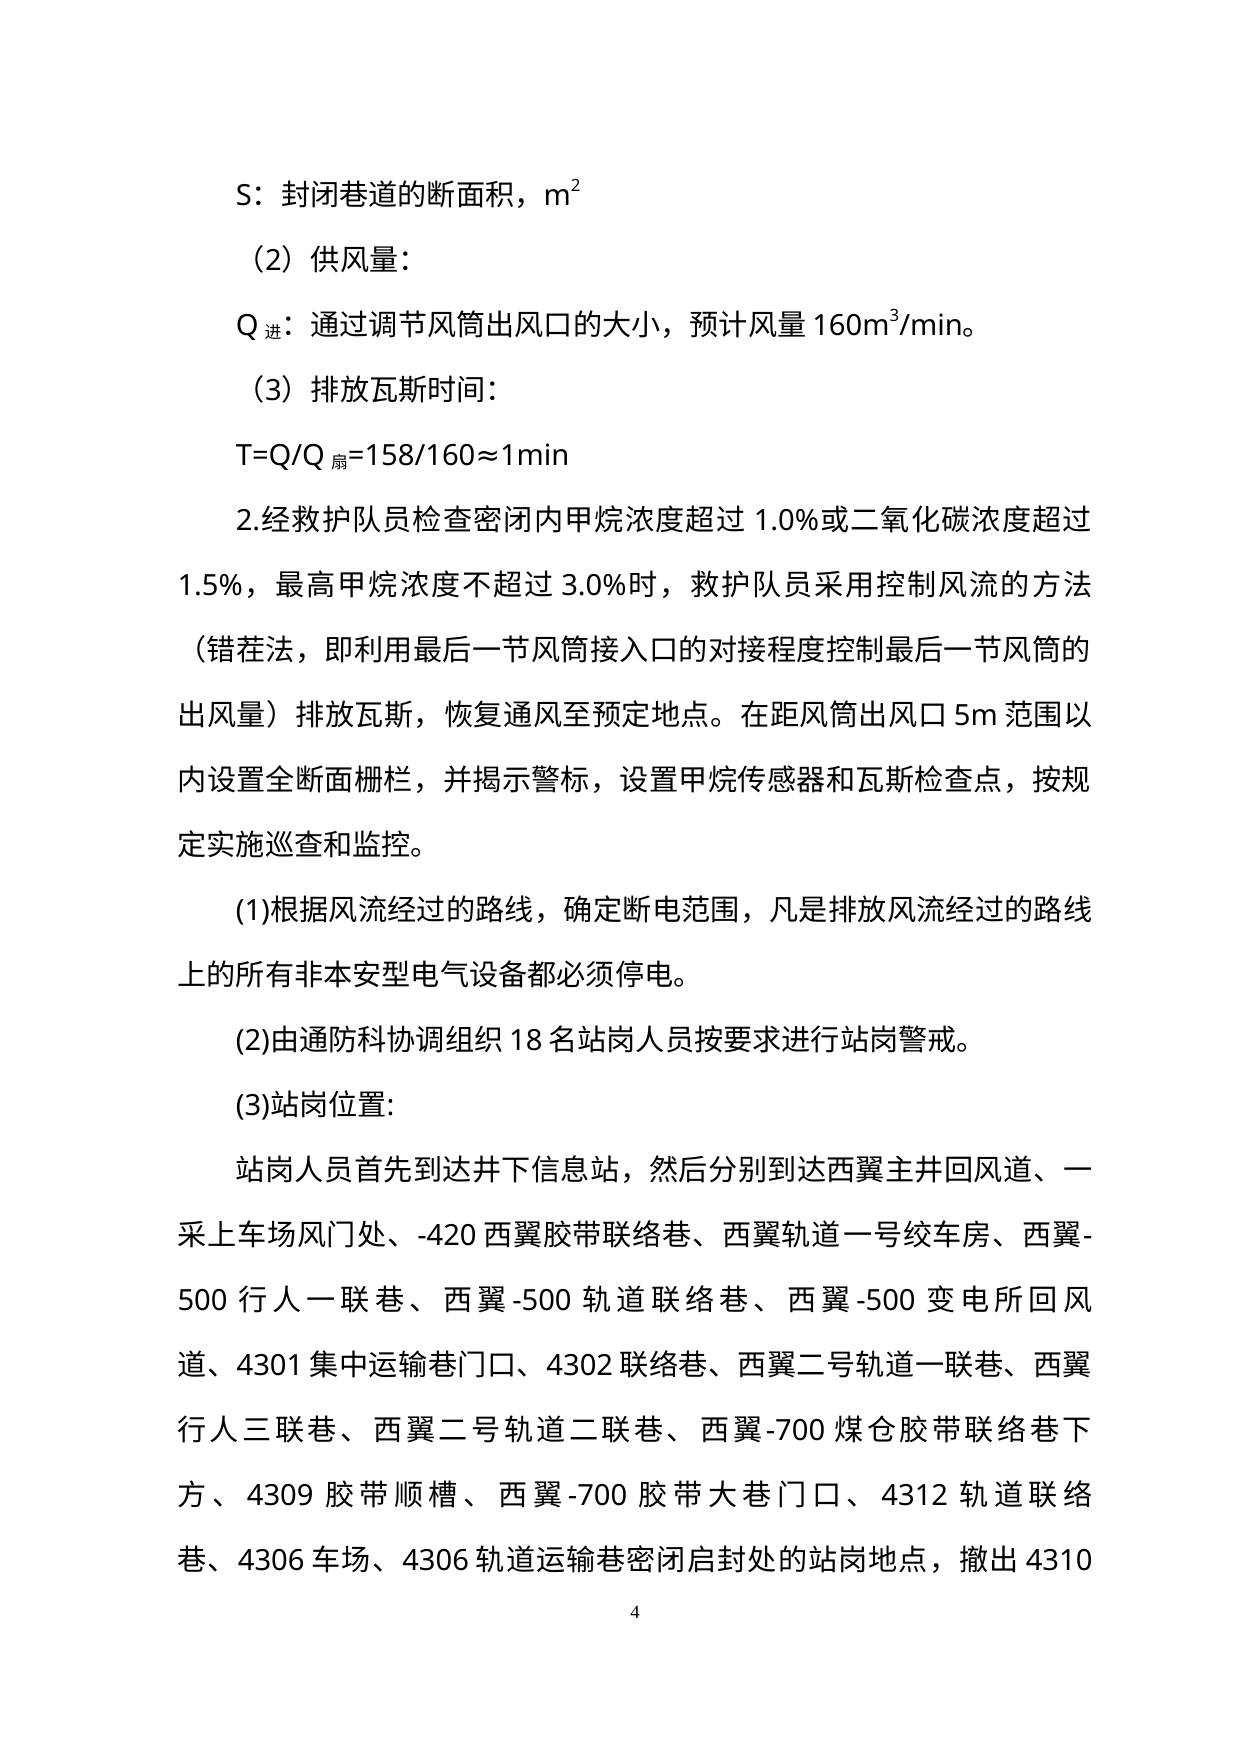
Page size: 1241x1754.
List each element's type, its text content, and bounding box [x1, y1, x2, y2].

text S：封闭巷道的断面积，m2 [177, 160, 1092, 225]
text Q进：通过调节风筒出风口的大小，预计风量160m3/min。 [177, 290, 1092, 355]
text (3)站岗位置: [177, 1070, 1092, 1135]
text （3）排放瓦斯时间： [177, 355, 1092, 420]
text （2）供风量： [177, 225, 1092, 290]
text (2)由通防科协调组织18名站岗人员按要求进行站岗警戒。 [177, 1005, 1092, 1070]
text (1)根据风流经过的路线，确定断电范围，凡是排放风流经过的路线上的所有非本安型电气设备都必须停电。 [177, 875, 1092, 1005]
text 2.经救护队员检查密闭内甲烷浓度超过1.0%或二氧化碳浓度超过1.5%，最高甲烷浓度不超过3.0%时，救护队员采用控制风流的方法（错茬法，即利用最后一节风筒接入口的对接程度控制最后一节风筒的出风量）排放瓦斯，恢复通风至预定地点。在距风筒出风口5m范围以内设置全断面栅栏，并揭示警标，设置甲烷传感器和瓦斯检查点，按规定实施巡查和监控。 [177, 485, 1092, 875]
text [177, 1135, 1092, 1590]
text T=Q/Q扇=158/160≈1min [177, 420, 1092, 485]
